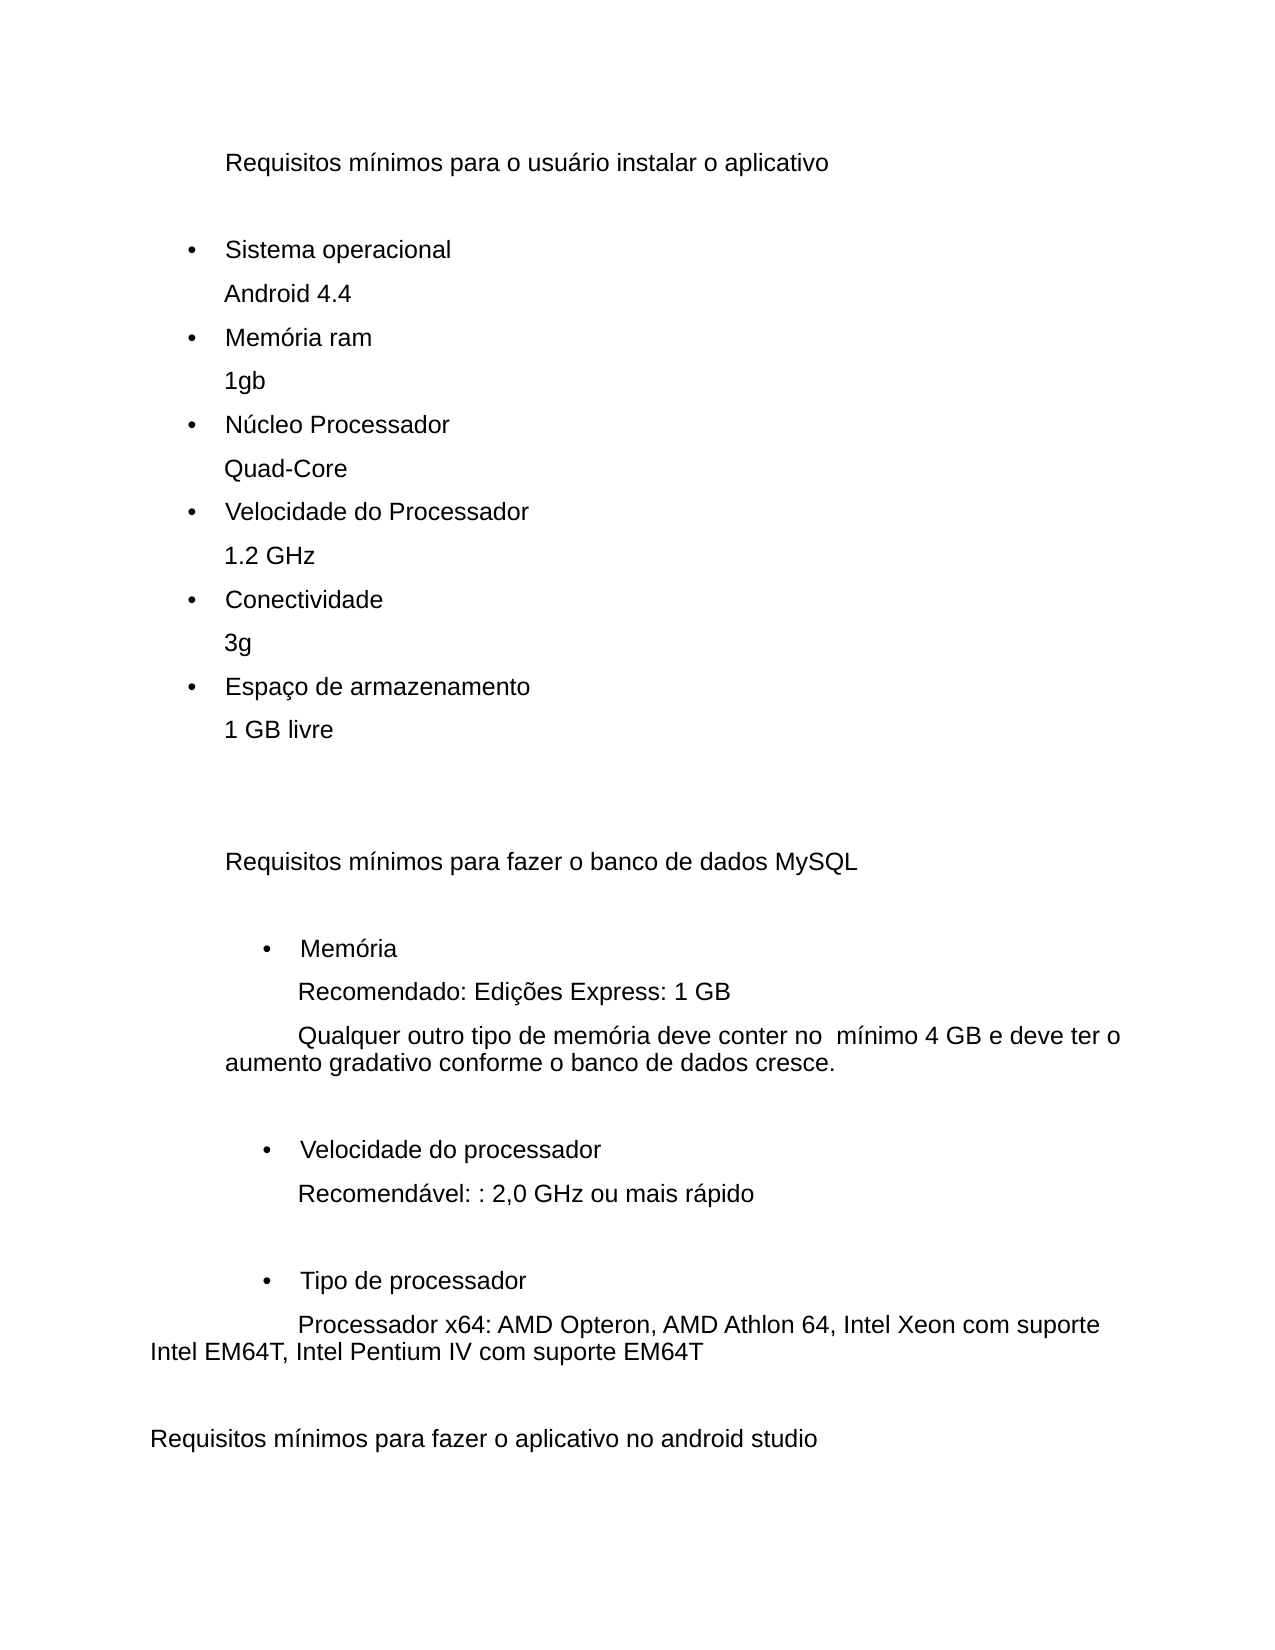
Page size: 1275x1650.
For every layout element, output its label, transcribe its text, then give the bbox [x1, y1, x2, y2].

list Sistema operacional [187, 237, 1125, 264]
text 1.2 GHz [150, 543, 1125, 570]
list Tipo de processador [262, 1268, 1125, 1295]
text Requisitos mínimos para fazer o banco de dados MySQL [225, 848, 1125, 875]
text Requisitos mínimos para o usuário instalar o aplicativo [225, 150, 1125, 177]
text Requisitos mínimos para fazer o aplicativo no android studio [150, 1426, 1125, 1453]
text Qualquer outro tipo de memória deve conter no mínimo 4 GB e deve ter o aumento gradativo conforme o banco de dados cresce. [225, 1023, 1125, 1077]
list Núcleo Processador [187, 412, 1125, 439]
list Velocidade do processador [262, 1137, 1125, 1164]
text Quad-Core [150, 456, 1125, 482]
text Processador x64: AMD Opteron, AMD Athlon 64, Intel Xeon com suporte Intel EM64T, Intel Pentium IV com suporte EM64T [150, 1312, 1125, 1366]
text Recomendável: : 2,0 GHz ou mais rápido [225, 1181, 1125, 1208]
list Conectividade [187, 586, 1125, 613]
list Espaço de armazenamento [187, 674, 1125, 701]
list Memória [262, 936, 1125, 963]
text 1 GB livre [150, 717, 1125, 744]
text Recomendado: Edições Express: 1 GB [225, 979, 1125, 1006]
list Memória ram [187, 324, 1125, 352]
text 3g [150, 630, 1125, 657]
text 1gb [150, 368, 1125, 395]
list Velocidade do Processador [187, 499, 1125, 526]
text Android 4.4 [150, 281, 1125, 308]
